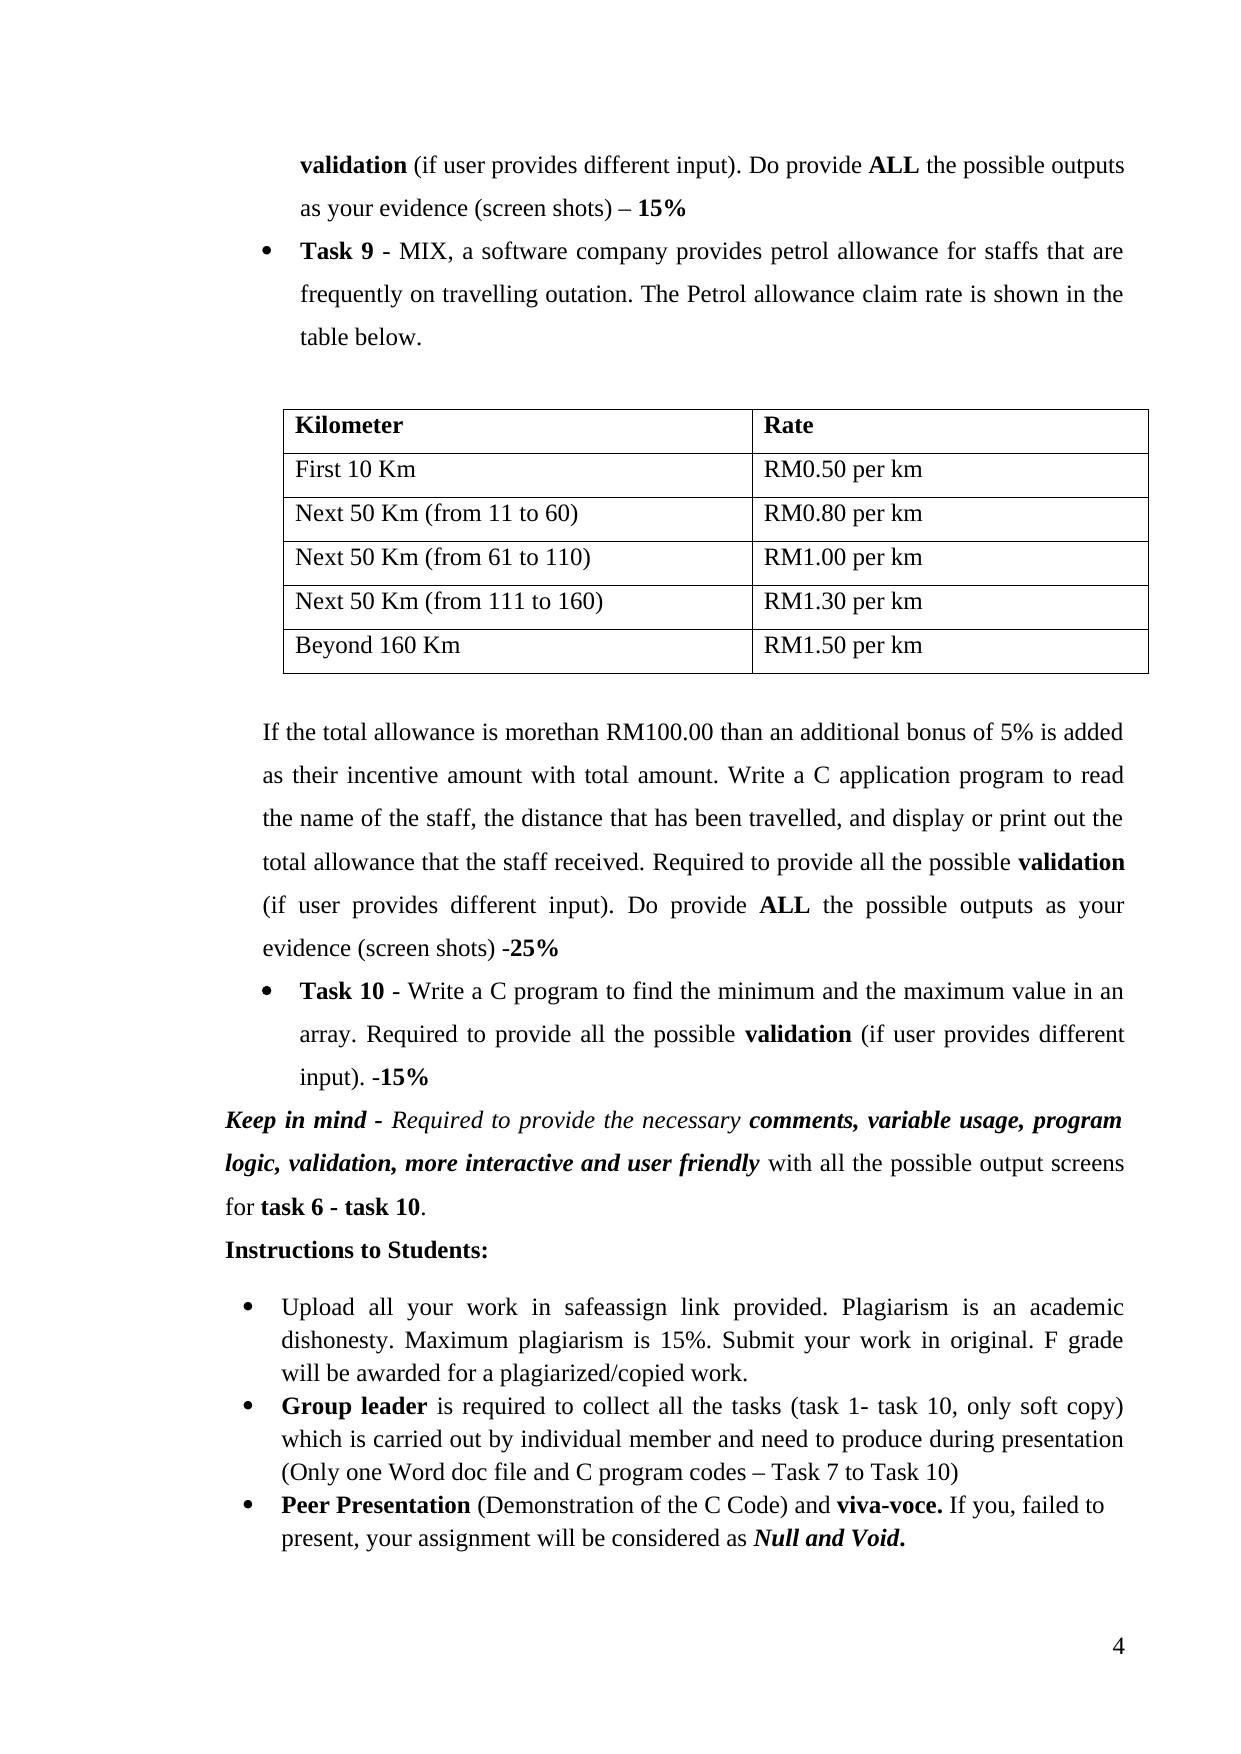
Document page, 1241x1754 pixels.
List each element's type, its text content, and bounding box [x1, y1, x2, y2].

text Instructions to Students: [150, 1235, 1125, 1263]
list Task 10 - Write a C program to find the minimum and the maximum value in an array. Required to provide all the possible validation (if user provides different input). -15% [262, 976, 1125, 1091]
text Keep in mind - Required to provide the necessary comments, variable usage, program logic, validation, more interactive and user friendly with all the possible output screens for task 6 - task 10. [225, 1105, 1125, 1220]
table_cell Next 50 Km (from 11 to 60) [284, 498, 752, 541]
table_cell RM0.50 per km [753, 454, 1148, 497]
table_cell RM0.80 per km [753, 498, 1148, 541]
table_cell RM1.00 per km [753, 542, 1148, 585]
table_cell Next 50 Km (from 61 to 110) [284, 542, 752, 585]
table_cell RM1.50 per km [753, 630, 1148, 673]
table_cell First 10 Km [284, 454, 752, 497]
list Group leader is required to collect all the tasks (task 1- task 10, only soft copy) which is carried out by individual member and need to produce during presentation (Only one Word doc file and C program codes – Task 7 to Task 10) [244, 1391, 1125, 1486]
table_cell Beyond 160 Km [284, 630, 752, 673]
table_header Rate [753, 410, 1148, 453]
table_header Kilometer [284, 410, 752, 453]
table_cell RM1.30 per km [753, 586, 1148, 629]
list Upload all your work in safeassign link provided. Plagiarism is an academic dishonesty. Maximum plagiarism is 15%. Submit your work in original. F grade will be awarded for a plagiarized/copied work. [244, 1292, 1125, 1387]
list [262, 150, 1125, 222]
list Task 9 - MIX, a software company provides petrol allowance for staffs that are frequently on travelling outation. The Petrol allowance claim rate is shown in the table below. [262, 236, 1125, 351]
text If the total allowance is morethan RM100.00 than an additional bonus of 5% is added as their incentive amount with total amount. Write a C application program to read the name of the staff, the distance that has been travelled, and display or print out the total allowance that the staff received. Required to provide all the possible validation (if user provides different input). Do provide ALL the possible outputs as your evidence (screen shots) -25% [262, 717, 1125, 962]
list Peer Presentation (Demonstration of the C Code) and viva-voce. If you, failed to present, your assignment will be considered as Null and Void. [244, 1490, 1125, 1552]
table_cell Next 50 Km (from 111 to 160) [284, 586, 752, 629]
